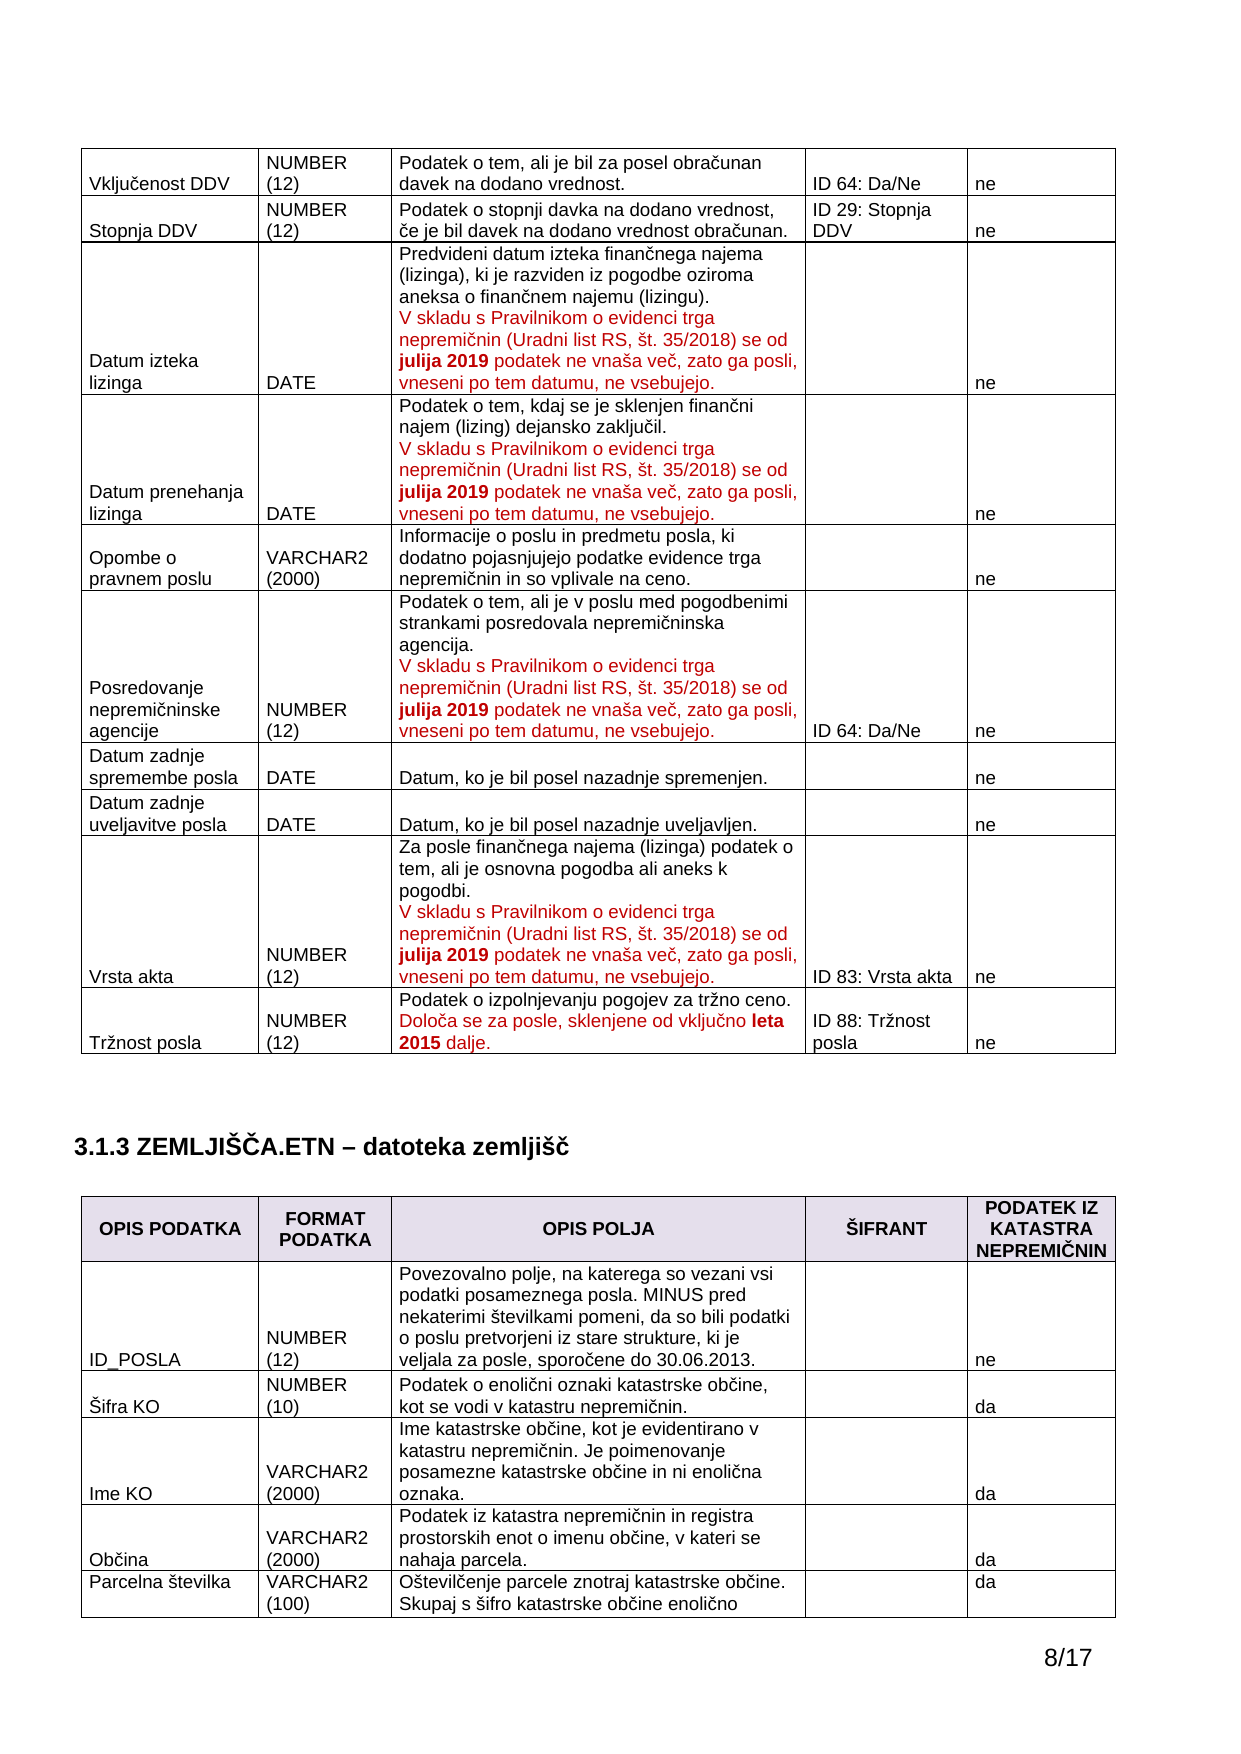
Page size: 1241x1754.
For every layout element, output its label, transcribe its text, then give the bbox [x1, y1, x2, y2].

table_cell ne [968, 988, 1115, 1053]
table_cell Podatek o stopnji davka na dodano vrednost, če je bil davek na dodano vrednost obračunan. [392, 196, 805, 241]
table_cell ne [968, 1262, 1115, 1370]
table_header OPIS PODATKA [82, 1197, 258, 1261]
table_cell ID 88: Tržnost posla [806, 988, 967, 1053]
table_cell Predvideni datum izteka finančnega najema (lizinga), ki je razviden iz pogodbe oziroma aneksa o finančnem najemu (lizingu). V skladu s Pravilnikom o evidenci trga nepremičnin (Uradni list RS, št. 35/2018) se od julija 2019 podatek ne vnaša več, zato ga posli, vneseni po tem datumu, ne vsebujejo. [392, 243, 805, 393]
table_cell DATE [259, 395, 391, 524]
table_cell ID 29: Stopnja DDV [806, 196, 967, 241]
table_cell ne [968, 525, 1115, 589]
table_cell NUMBER (12) [259, 196, 391, 241]
table_cell [806, 1571, 967, 1617]
table_cell Posredovanje nepremičninske agencije [82, 591, 258, 742]
table_cell NUMBER (12) [259, 149, 391, 194]
table_cell ne [968, 743, 1115, 788]
table_cell [806, 1418, 967, 1504]
table_cell Občina [82, 1505, 258, 1570]
table_header PODATEK IZ KATASTRA NEPREMIČNIN [968, 1197, 1115, 1261]
table_cell da [968, 1505, 1115, 1570]
table_cell Informacije o poslu in predmetu posla, ki dodatno pojasnjujejo podatke evidence trga nepremičnin in so vplivale na ceno. [392, 525, 805, 589]
table_cell NUMBER (12) [259, 1262, 391, 1370]
table_cell Podatek o tem, ali je v poslu med pogodbenimi strankami posredovala nepremičninska agencija. V skladu s Pravilnikom o evidenci trga nepremičnin (Uradni list RS, št. 35/2018) se od julija 2019 podatek ne vnaša več, zato ga posli, vneseni po tem datumu, ne vsebujejo. [392, 591, 805, 742]
table_cell Parcelna številka [82, 1571, 258, 1617]
table_cell [806, 395, 967, 524]
table_cell [806, 1262, 967, 1370]
table_cell Datum izteka lizinga [82, 243, 258, 393]
table_cell Ime katastrske občine, kot je evidentirano v katastru nepremičnin. Je poimenovanje posamezne katastrske občine in ni enolična oznaka. [392, 1418, 805, 1504]
table_cell Ime KO [82, 1418, 258, 1504]
table_cell [806, 525, 967, 589]
table_cell Datum zadnje uveljavitve posla [82, 790, 258, 835]
table_cell Vključenost DDV [82, 149, 258, 194]
table_cell ne [968, 591, 1115, 742]
table_cell Podatek iz katastra nepremičnin in registra prostorskih enot o imenu občine, v kateri se nahaja parcela. [392, 1505, 805, 1570]
table_cell [806, 1505, 967, 1570]
table_cell ne [968, 243, 1115, 393]
table_cell [806, 790, 967, 835]
table_cell Podatek o enolični oznaki katastrske občine, kot se vodi v katastru nepremičnin. [392, 1371, 805, 1417]
table_cell NUMBER (10) [259, 1371, 391, 1417]
table_cell VARCHAR2 (100) [259, 1571, 391, 1617]
table_cell [806, 743, 967, 788]
table_cell ID 64: Da/Ne [806, 149, 967, 194]
table_header ŠIFRANT [806, 1197, 967, 1261]
table_cell Podatek o tem, kdaj se je sklenjen finančni najem (lizing) dejansko zaključil. V skladu s Pravilnikom o evidenci trga nepremičnin (Uradni list RS, št. 35/2018) se od julija 2019 podatek ne vnaša več, zato ga posli, vneseni po tem datumu, ne vsebujejo. [392, 395, 805, 524]
table_cell Šifra KO [82, 1371, 258, 1417]
table_cell Za posle finančnega najema (lizinga) podatek o tem, ali je osnovna pogodba ali aneks k pogodbi. V skladu s Pravilnikom o evidenci trga nepremičnin (Uradni list RS, št. 35/2018) se od julija 2019 podatek ne vnaša več, zato ga posli, vneseni po tem datumu, ne vsebujejo. [392, 836, 805, 987]
table_cell Povezovalno polje, na katerega so vezani vsi podatki posameznega posla. MINUS pred nekaterimi številkami pomeni, da so bili podatki o poslu pretvorjeni iz stare strukture, ki je veljala za posle, sporočene do 30.06.2013. [392, 1262, 805, 1370]
table_cell Podatek o tem, ali je bil za posel obračunan davek na dodano vrednost. [392, 149, 805, 194]
table_header OPIS POLJA [392, 1197, 805, 1261]
table_cell ID_POSLA [82, 1262, 258, 1370]
table_cell Stopnja DDV [82, 196, 258, 241]
table_cell VARCHAR2 (2000) [259, 1505, 391, 1570]
table_cell ID 64: Da/Ne [806, 591, 967, 742]
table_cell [392, 1571, 805, 1617]
table_cell Opombe o pravnem poslu [82, 525, 258, 589]
table_cell ne [968, 149, 1115, 194]
table_cell Tržnost posla [82, 988, 258, 1053]
table_cell Datum, ko je bil posel nazadnje uveljavljen. [392, 790, 805, 835]
table_cell da [968, 1418, 1115, 1504]
table_cell [806, 243, 967, 393]
table_cell Datum, ko je bil posel nazadnje spremenjen. [392, 743, 805, 788]
table_cell NUMBER (12) [259, 591, 391, 742]
table_cell ID 83: Vrsta akta [806, 836, 967, 987]
table_cell VARCHAR2 (2000) [259, 1418, 391, 1504]
table_cell [806, 1371, 967, 1417]
table_cell da [968, 1371, 1115, 1417]
table_cell ne [968, 395, 1115, 524]
table_cell DATE [259, 243, 391, 393]
table_cell da [968, 1571, 1115, 1617]
table_cell NUMBER (12) [259, 836, 391, 987]
table_cell ne [968, 790, 1115, 835]
table_cell Vrsta akta [82, 836, 258, 987]
table_cell Datum zadnje spremembe posla [82, 743, 258, 788]
table_cell DATE [259, 743, 391, 788]
subtitle 3.1.3 ZEMLJIŠČA.ETN – datoteka zemljišč [74, 1132, 1092, 1161]
table_cell ne [968, 836, 1115, 987]
table_cell NUMBER (12) [259, 988, 391, 1053]
table_cell Podatek o izpolnjevanju pogojev za tržno ceno. Določa se za posle, sklenjene od vključno leta 2015 dalje. [392, 988, 805, 1053]
table_cell VARCHAR2 (2000) [259, 525, 391, 589]
table_cell DATE [259, 790, 391, 835]
table_cell Datum prenehanja lizinga [82, 395, 258, 524]
table_header FORMAT PODATKA [259, 1197, 391, 1261]
table_cell ne [968, 196, 1115, 241]
